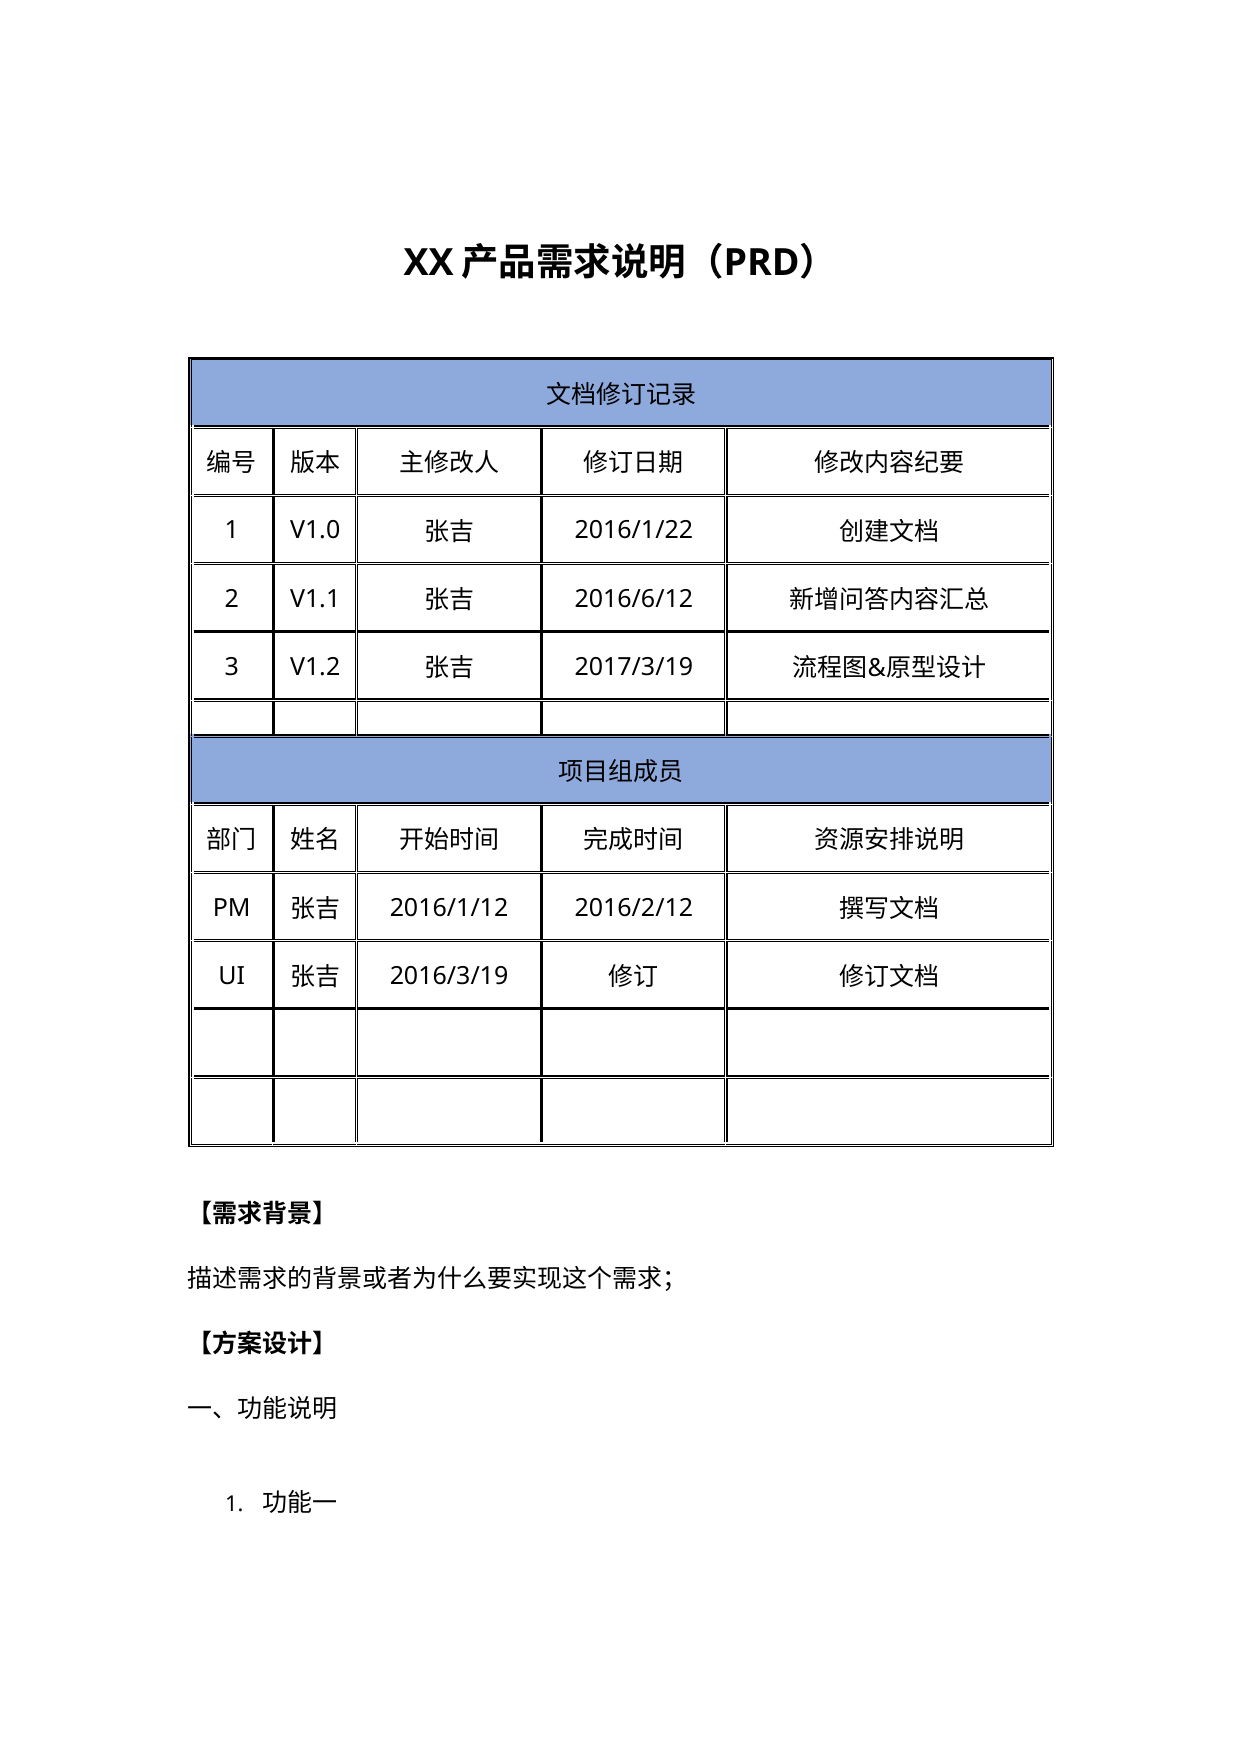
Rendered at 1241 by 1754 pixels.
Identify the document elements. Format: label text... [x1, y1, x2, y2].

table_cell 2016/6/12 [543, 565, 724, 630]
table_cell 3 [192, 630, 272, 698]
table_cell 部门 [192, 802, 272, 871]
table_cell 2016/1/12 [358, 874, 540, 939]
text XX产品需求说明（PRD） [187, 227, 1053, 292]
table_cell 流程图&原型设计 [728, 630, 1051, 698]
table_cell 开始时间 [358, 806, 540, 871]
table_cell 创建文档 [728, 494, 1051, 562]
table_cell PM [190, 871, 273, 939]
table_cell 2016/3/19 [358, 942, 540, 1007]
table_cell 版本 [275, 429, 355, 493]
table_cell 完成时间 [543, 806, 724, 871]
table_cell [275, 1010, 355, 1075]
table_header 文档修订记录 [192, 360, 1051, 425]
table_cell 张吉 [275, 942, 355, 1007]
table_cell 姓名 [275, 806, 355, 871]
table_cell 主修改人 [358, 429, 540, 493]
table_cell 项目组成员 [192, 734, 1051, 802]
table_cell 2 [190, 562, 273, 630]
table_cell 修订日期 [543, 429, 724, 493]
table_cell V1.0 [275, 497, 355, 562]
table_cell 修改内容纪要 [728, 425, 1051, 493]
table_cell [358, 702, 540, 734]
table_cell [543, 1010, 724, 1075]
table_cell 新增问答内容汇总 [726, 562, 1052, 630]
table_cell [275, 702, 355, 734]
table_cell UI [190, 939, 273, 1007]
table_cell [728, 1007, 1051, 1075]
table_cell [358, 1010, 540, 1075]
text 【方案设计】 [187, 1309, 1053, 1374]
table_cell V1.2 [275, 633, 355, 698]
table_cell 编号 [192, 425, 272, 493]
table_cell 2017/3/19 [543, 633, 724, 698]
table_cell [543, 702, 724, 734]
table_cell 张吉 [275, 874, 355, 939]
table_cell 修订文档 [726, 939, 1052, 1007]
table_cell 2016/2/12 [543, 874, 724, 939]
table_cell V1.1 [275, 565, 355, 630]
table_cell [541, 1075, 726, 1143]
table_cell 1 [192, 494, 272, 562]
table_cell [192, 1007, 272, 1075]
table_cell 张吉 [358, 633, 540, 698]
table_cell 撰写文档 [726, 871, 1052, 939]
table_cell 修订 [543, 942, 724, 1007]
table_cell 资源安排说明 [728, 802, 1051, 871]
table_cell [726, 1075, 1051, 1143]
table_cell 2016/1/22 [543, 497, 724, 562]
table_cell [192, 1075, 273, 1143]
table_cell 张吉 [358, 565, 540, 630]
table_cell [273, 1079, 357, 1143]
text 一、功能说明 [187, 1374, 1053, 1439]
table_cell [192, 698, 272, 734]
table_cell [728, 698, 1051, 734]
table_cell 张吉 [358, 497, 540, 562]
text 描述需求的背景或者为什么要实现这个需求； [187, 1244, 1053, 1309]
text 【需求背景】 [187, 1179, 1053, 1244]
list 功能一 [225, 1468, 1053, 1533]
table_cell [357, 1079, 541, 1143]
